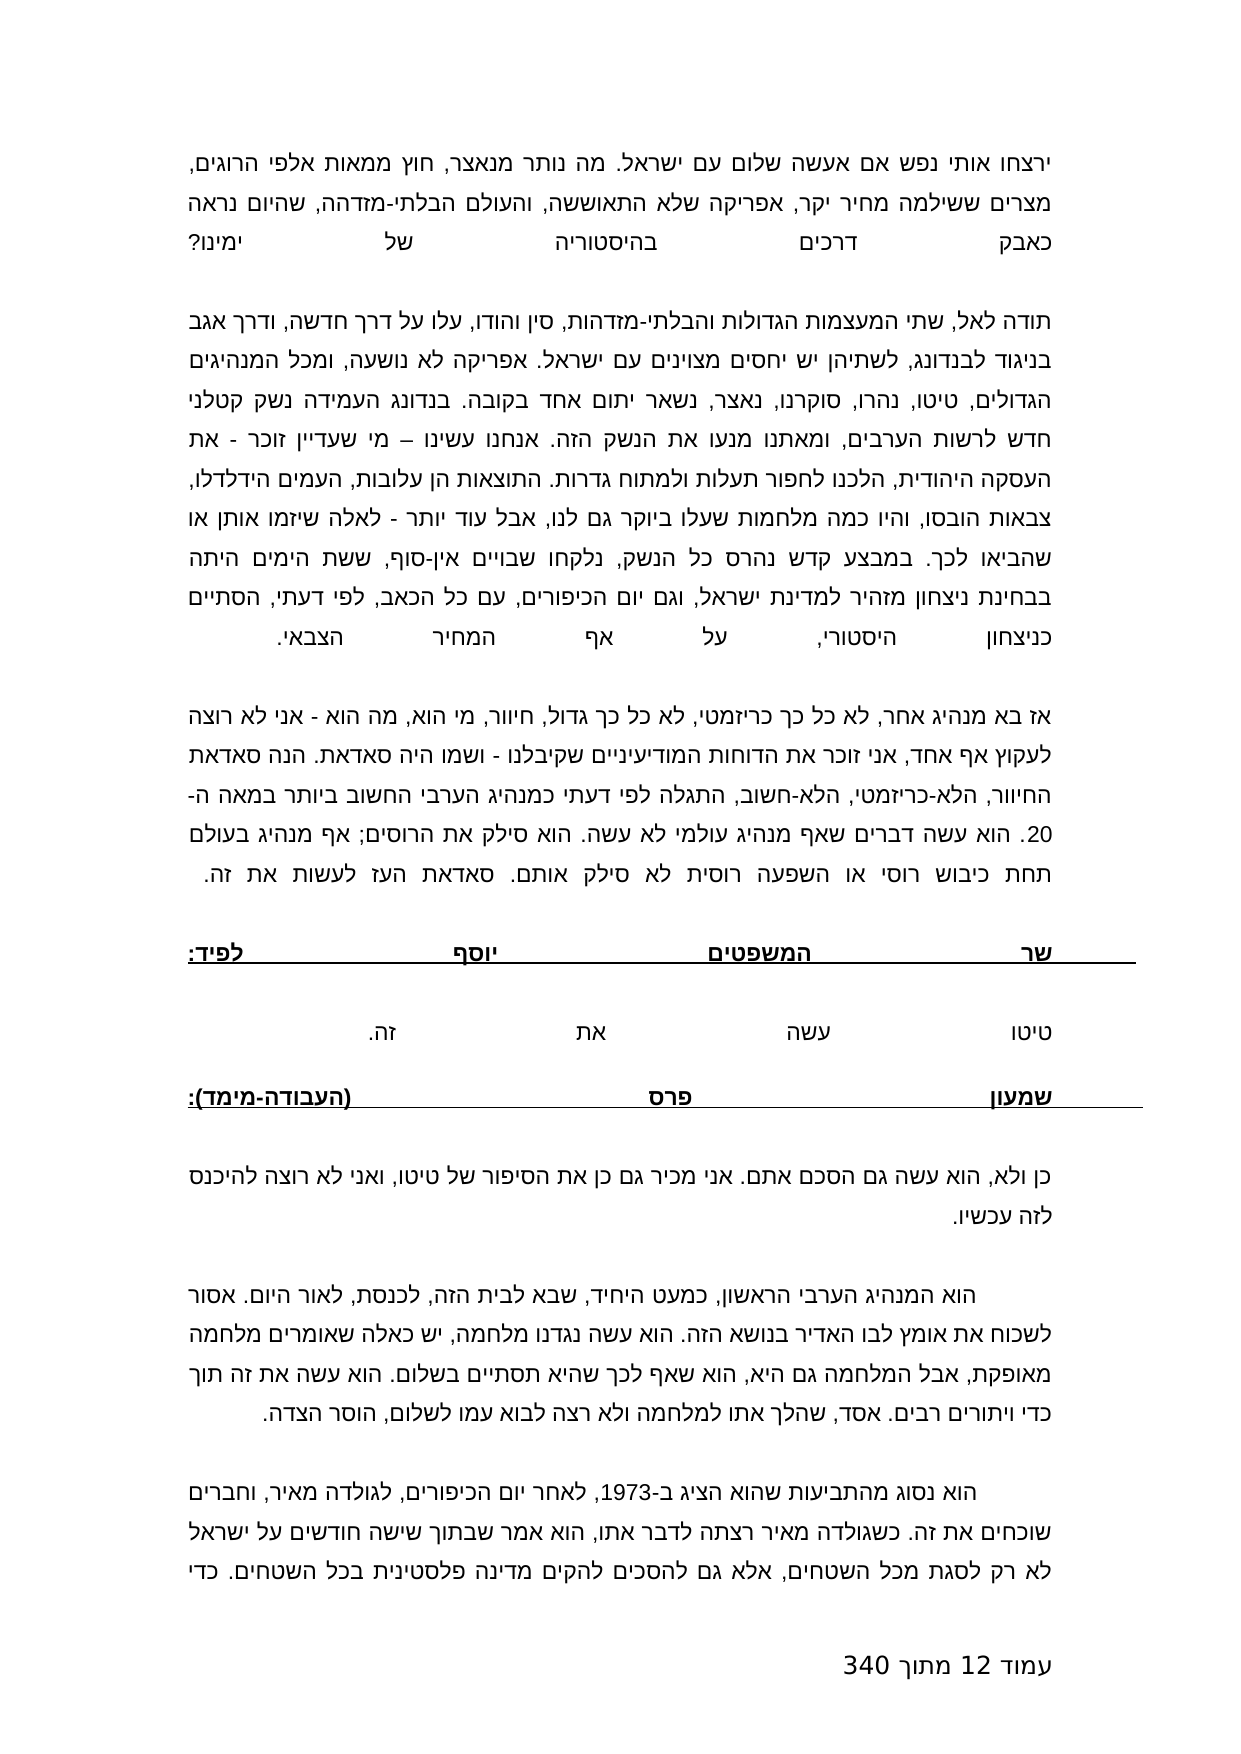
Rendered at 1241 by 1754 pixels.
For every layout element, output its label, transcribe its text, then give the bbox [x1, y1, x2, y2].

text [187, 1479, 1053, 1584]
text הוא המנהיג הערבי הראשון, כמעט היחיד, שבא לבית הזה, לכנסת, לאור היום. אסור לשכוח את אומץ לבו האדיר בנושא הזה. הוא עשה נגדנו מלחמה, יש כאלה שאומרים מלחמה מאופקת, אבל המלחמה גם היא, הוא שאף לכך שהיא תסתיים בשלום. הוא עשה את זה תוך כדי ויתורים רבים. אסד, שהלך אתו למלחמה ולא רצה לבוא עמו לשלום, הוסר הצדה. [187, 1282, 1053, 1427]
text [187, 150, 1053, 962]
